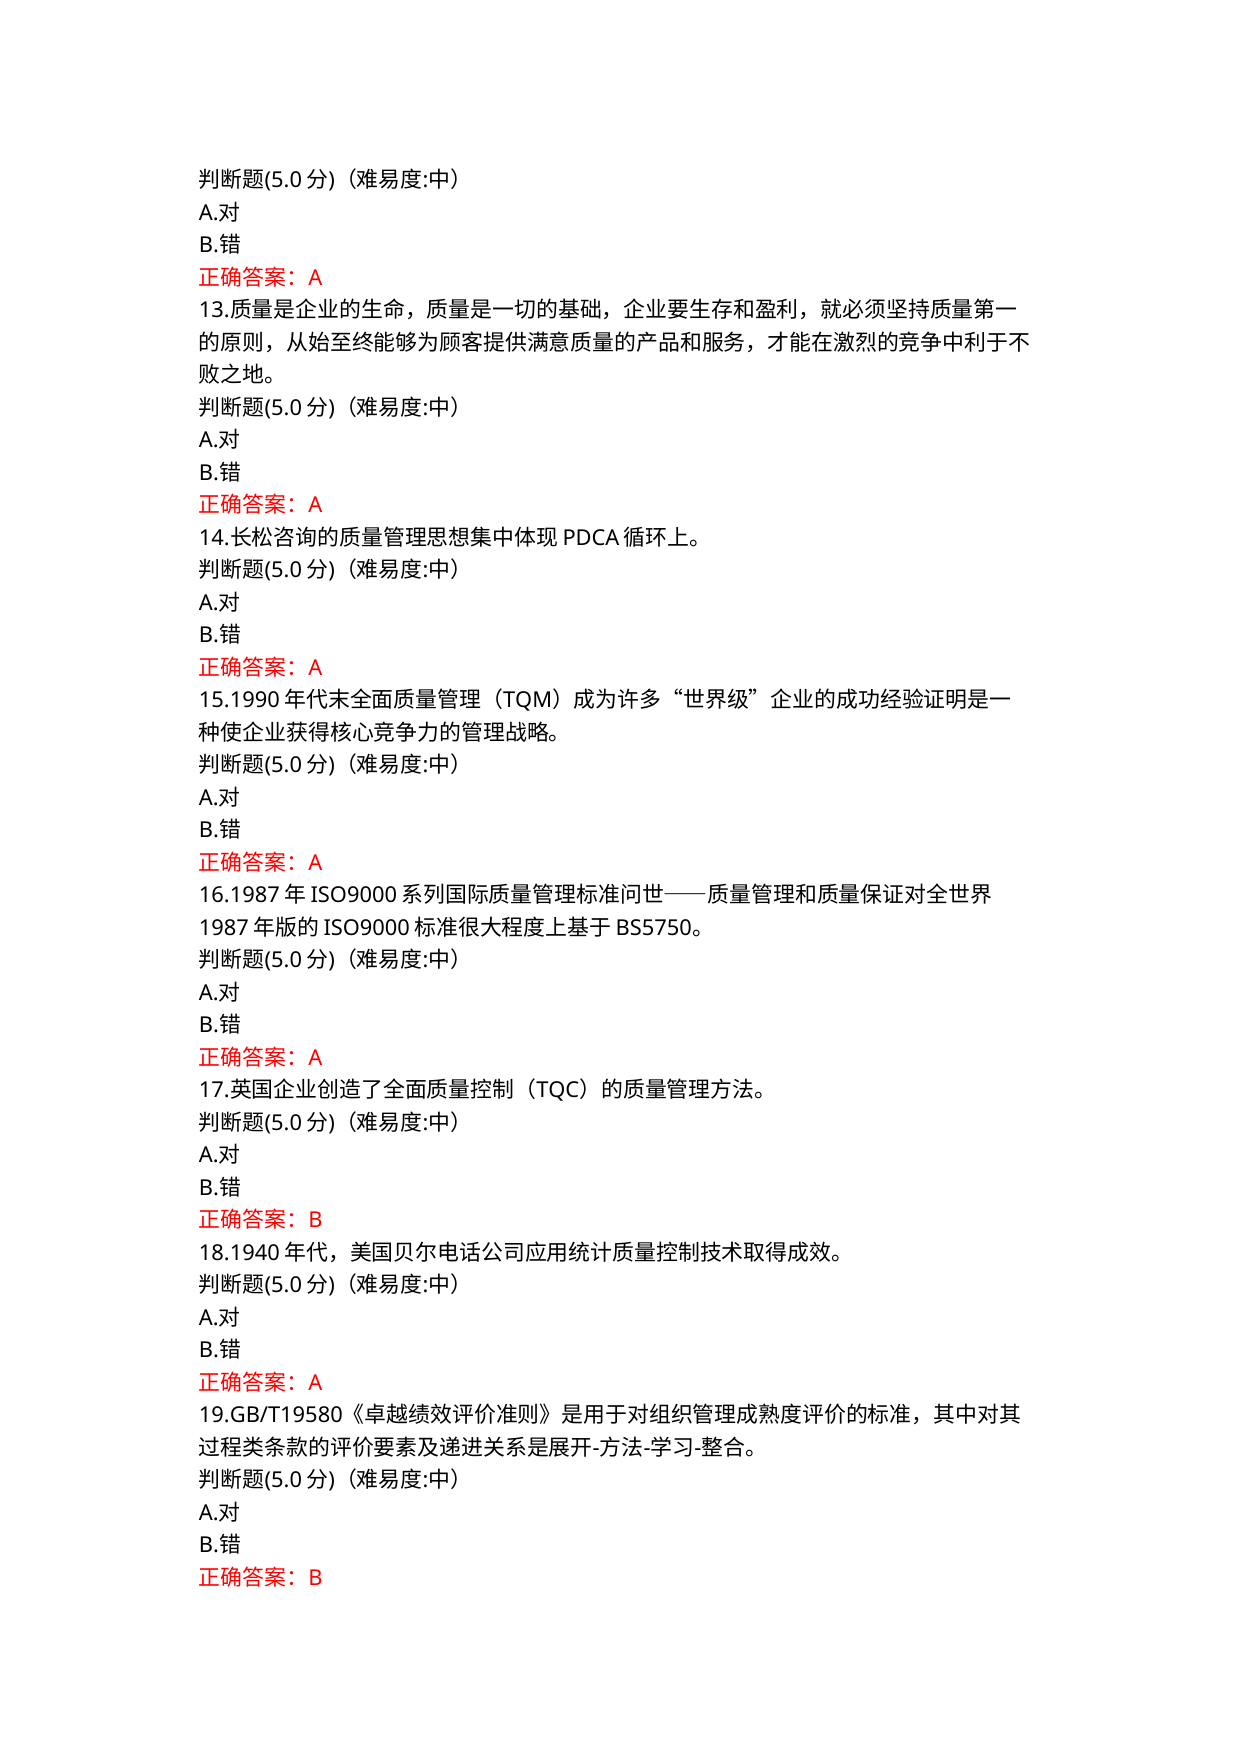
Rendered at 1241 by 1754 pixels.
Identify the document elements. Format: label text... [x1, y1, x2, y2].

table_cell A.对 [188, 780, 1042, 812]
table_cell B.错 [188, 617, 1042, 649]
table_cell B.错 [188, 227, 1042, 259]
table_cell 14.长松咨询的质量管理思想集中体现PDCA循环上。 [188, 520, 1042, 552]
table_cell 正确答案：A [188, 487, 1042, 519]
table_cell 判断题(5.0分)（难易度:中） [188, 552, 1042, 584]
table_cell 判断题(5.0分)（难易度:中） [188, 162, 1042, 194]
table_cell 18.1940年代，美国贝尔电话公司应用统计质量控制技术取得成效。 [188, 1235, 1042, 1267]
table_cell A.对 [188, 975, 1042, 1007]
table_cell B.错 [188, 1332, 1042, 1364]
table_cell 16.1987年ISO9000系列国际质量管理标准问世——质量管理和质量保证对全世界1987年版的ISO9000标准很大程度上基于BS5750。 [188, 877, 1042, 942]
table_cell 17.英国企业创造了全面质量控制（TQC）的质量管理方法。 [188, 1072, 1042, 1104]
table_cell 正确答案：B [188, 1202, 1042, 1234]
table_cell B.错 [188, 812, 1042, 844]
table_cell 正确答案：B [188, 1560, 1042, 1592]
table_cell B.错 [188, 1170, 1042, 1202]
table_cell 正确答案：A [188, 845, 1042, 877]
table_cell 19.GB/T19580《卓越绩效评价准则》是用于对组织管理成熟度评价的标准，其中对其过程类条款的评价要素及递进关系是展开-方法-学习-整合。 [188, 1397, 1042, 1462]
table_cell A.对 [188, 585, 1042, 617]
table_cell 判断题(5.0分)（难易度:中） [188, 942, 1042, 974]
table_cell B.错 [188, 1527, 1042, 1559]
table_cell 15.1990年代末全面质量管理（TQM）成为许多“世界级”企业的成功经验证明是一种使企业获得核心竞争力的管理战略。 [188, 682, 1042, 747]
table_cell A.对 [188, 195, 1042, 227]
table_cell 判断题(5.0分)（难易度:中） [188, 747, 1042, 779]
table_cell 判断题(5.0分)（难易度:中） [188, 1267, 1042, 1299]
table_cell 判断题(5.0分)（难易度:中） [188, 1105, 1042, 1137]
table_cell 正确答案：A [188, 1040, 1042, 1072]
table_cell 正确答案：A [188, 1365, 1042, 1397]
table_cell A.对 [188, 1495, 1042, 1527]
table_cell 正确答案：A [188, 650, 1042, 682]
table_cell 正确答案：A [188, 260, 1042, 292]
table_cell A.对 [188, 1300, 1042, 1332]
table_cell 13.质量是企业的生命，质量是一切的基础，企业要生存和盈利，就必须坚持质量第一的原则，从始至终能够为顾客提供满意质量的产品和服务，才能在激烈的竞争中利于不败之地。 [188, 292, 1042, 389]
table_cell 判断题(5.0分)（难易度:中） [188, 390, 1042, 422]
table_cell A.对 [188, 422, 1042, 454]
table_cell A.对 [188, 1137, 1042, 1169]
table_cell 判断题(5.0分)（难易度:中） [188, 1462, 1042, 1494]
table_cell B.错 [188, 1007, 1042, 1039]
table_cell B.错 [188, 455, 1042, 487]
